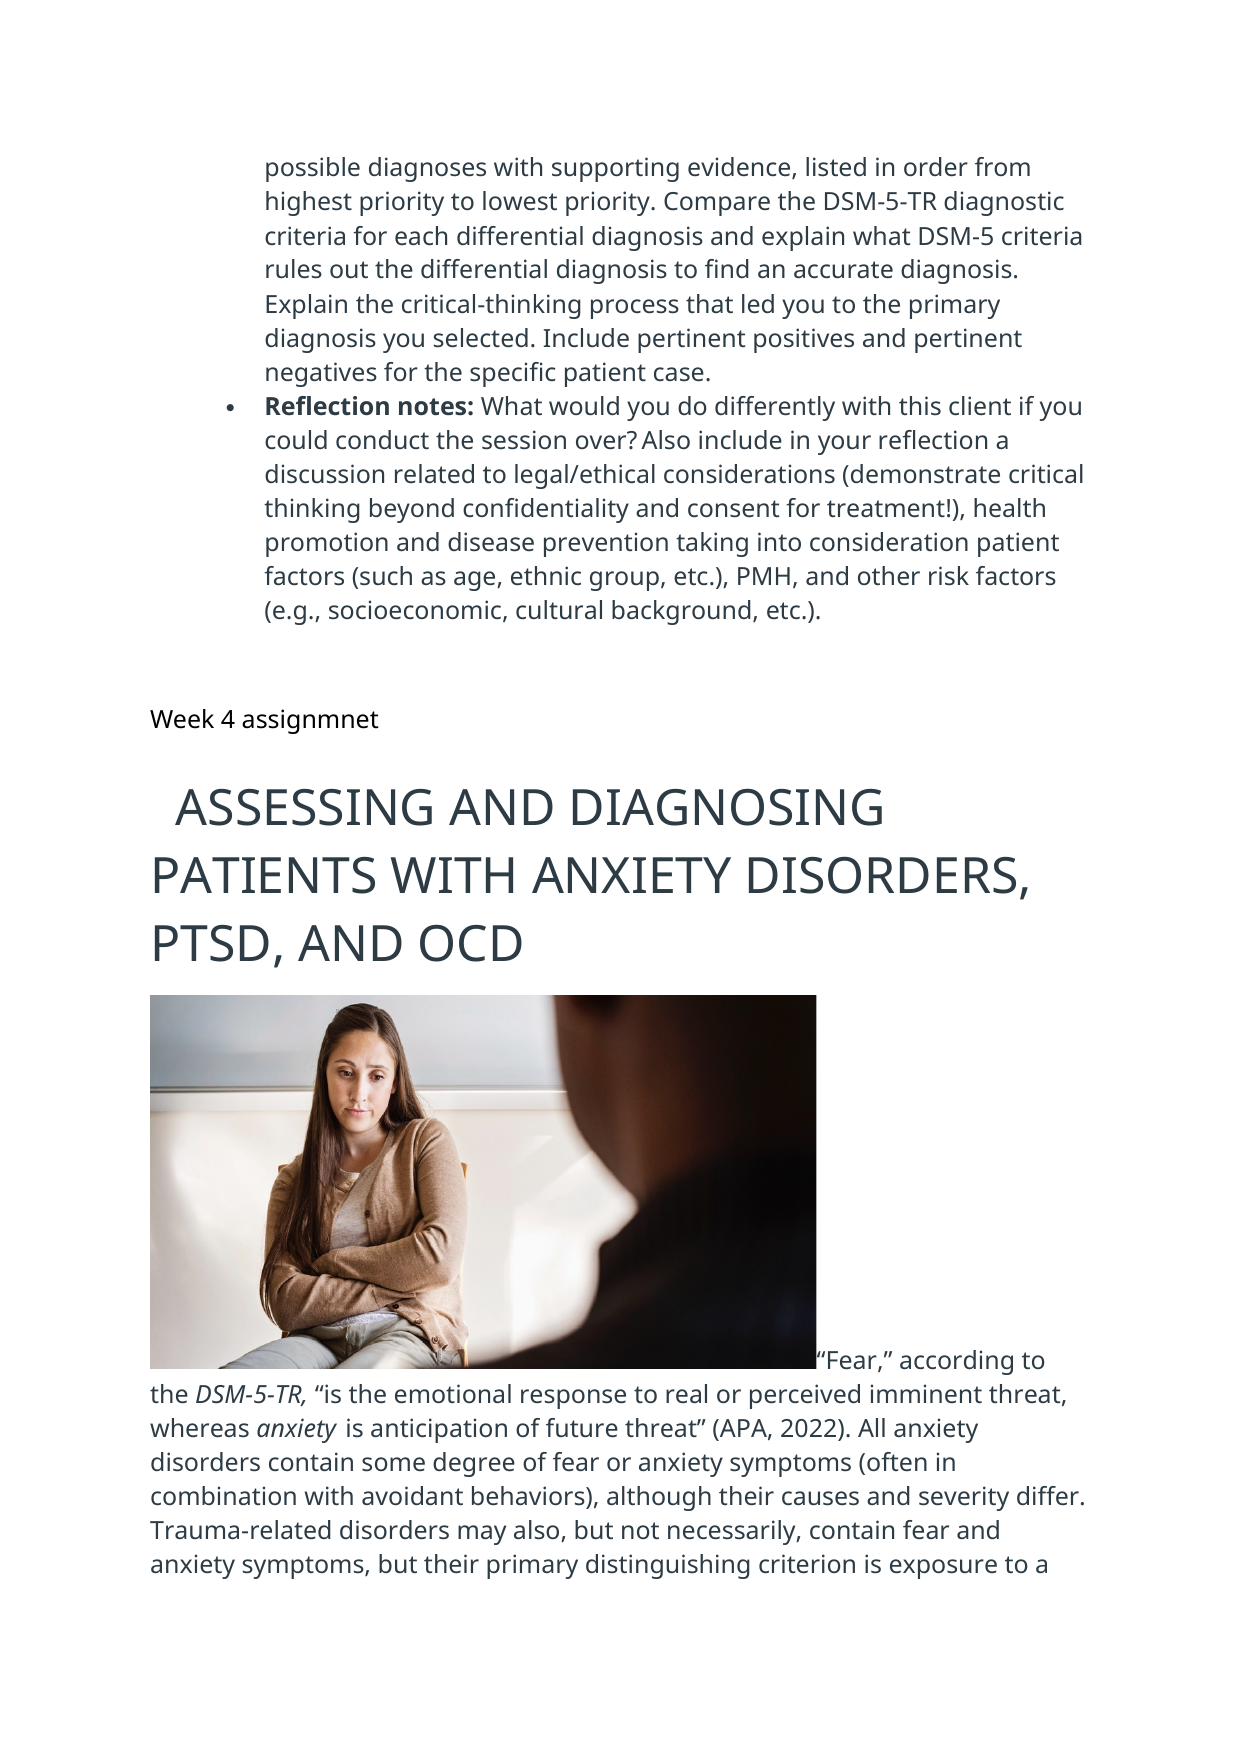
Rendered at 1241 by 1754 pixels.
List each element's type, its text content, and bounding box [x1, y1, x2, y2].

text Week 4 assignmnet [150, 701, 1090, 736]
picture [150, 995, 817, 1369]
text ASSESSING AND DIAGNOSING PATIENTS WITH ANXIETY DISORDERS, PTSD, AND OCD [150, 772, 1090, 976]
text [150, 995, 1090, 1581]
list Reflection notes: What would you do differently with this client if you could conduct the session over? Also include in your reflection a discussion related to legal/ethical considerations (demonstrate critical thinking beyond confidentiality and consent for treatment!), health promotion and disease prevention taking into consideration patient factors (such as age, ethnic group, etc.), PMH, and other risk factors (e.g., socioeconomic, cultural background, etc.). [227, 388, 1090, 627]
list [227, 150, 1090, 388]
